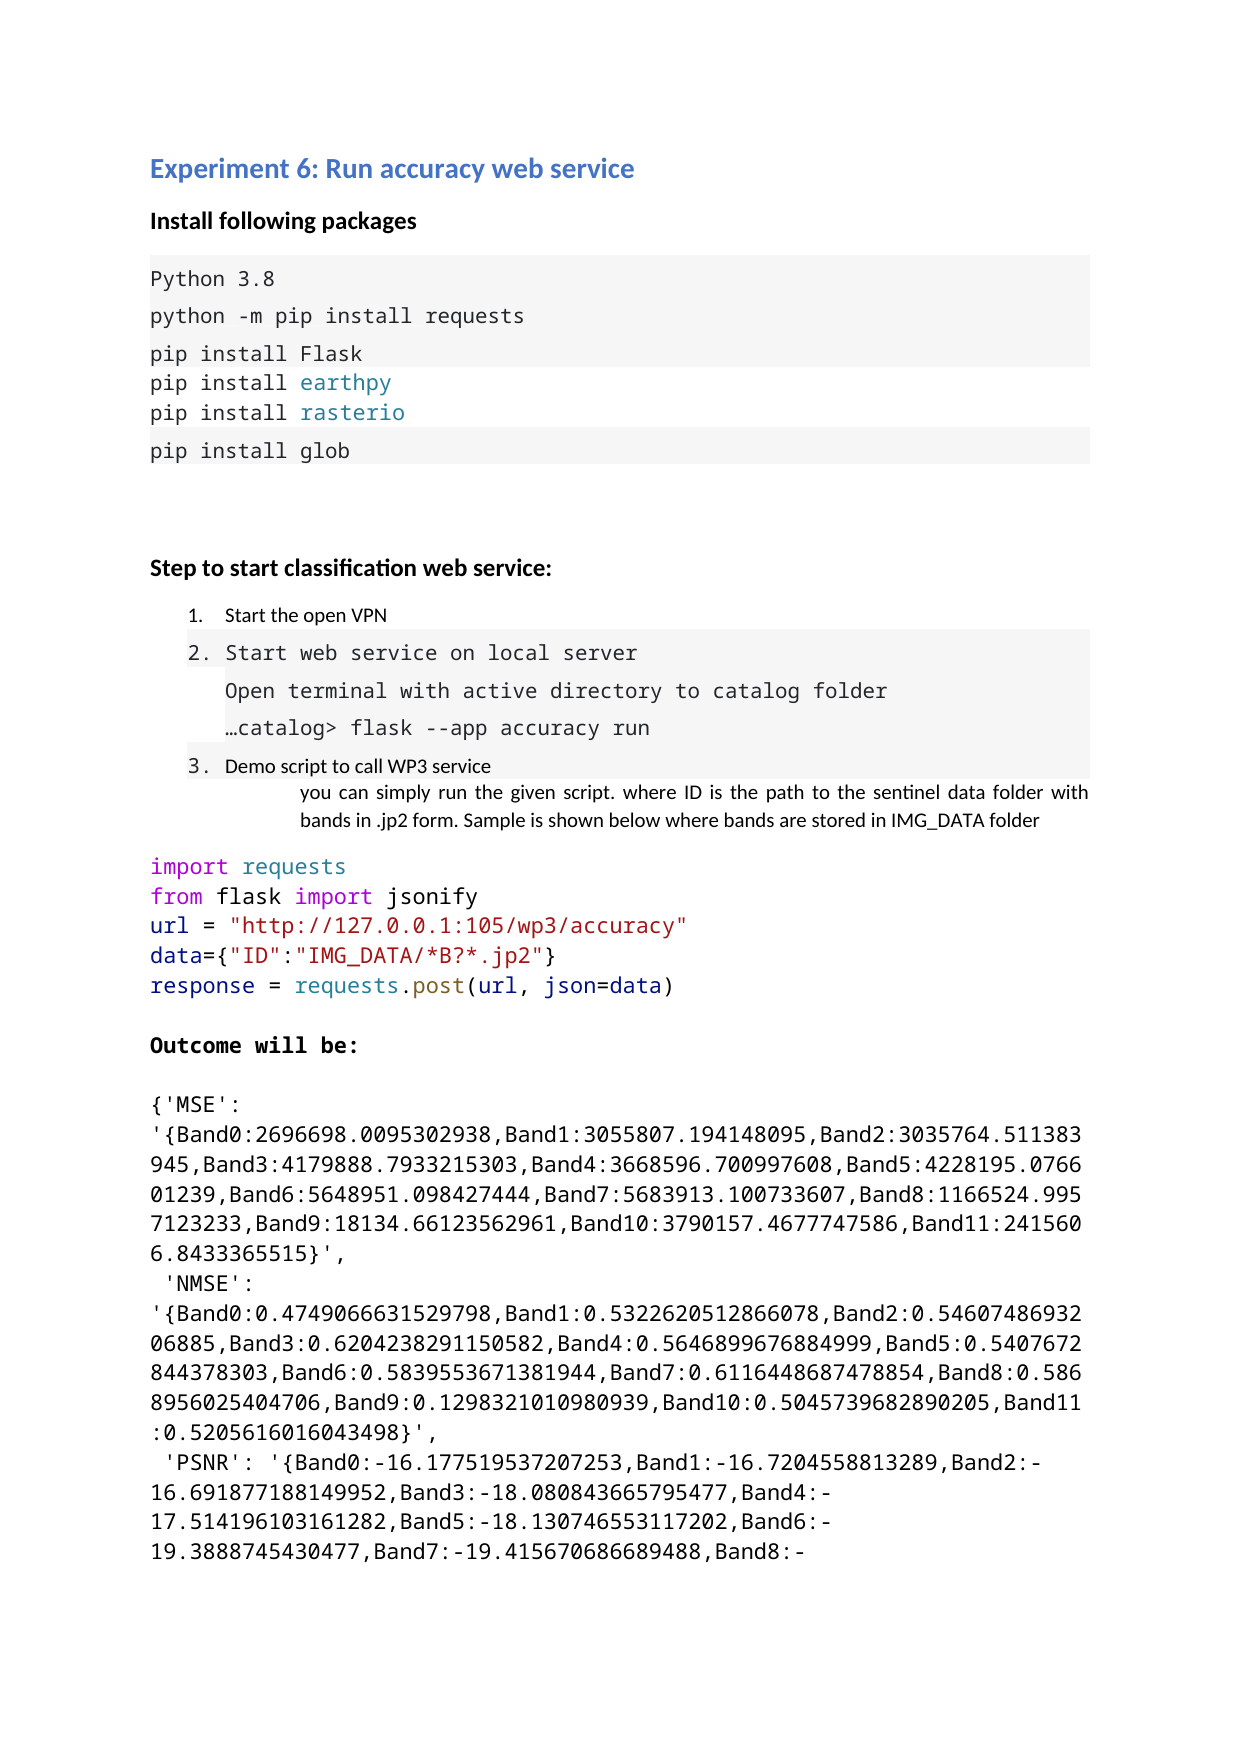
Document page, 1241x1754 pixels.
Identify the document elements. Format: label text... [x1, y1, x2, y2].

text Python 3.8 [150, 255, 1090, 292]
text pip install Flask [150, 330, 1090, 367]
text Experiment 6: Run accuracy web service [150, 150, 1090, 186]
text url = "http://127.0.0.1:105/wp3/accuracy" [150, 910, 1090, 940]
text response = requests.post(url, json=data) [150, 970, 1090, 1000]
text pip install glob [150, 427, 1090, 464]
text 'NMSE': '{Band0:0.4749066631529798,Band1:0.5322620512866078,Band2:0.5460748693206885,Band3:0.6204238291150582,Band4:0.5646899676884999,Band5:0.5407672844378303,Band6:0.5839553671381944,Band7:0.6116448687478854,Band8:0.5868956025404706,Band9:0.1298321010980939,Band10:0.5045739682890205,Band11:0.5205616016043498}', [150, 1268, 1090, 1447]
text Outcome will be: [150, 1029, 1090, 1059]
text data={"ID":"IMG_DATA/*B?*.jp2"} [150, 940, 1090, 970]
list you can simply run the given script. where ID is the path to the sentinel data folder with bands in .jp2 form. Sample is shown below where bands are stored in IMG_DATA folder [300, 779, 1090, 832]
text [150, 1447, 1090, 1566]
list Demo script to call WP3 service [187, 742, 1090, 779]
list Start the open VPN [187, 602, 1090, 627]
text pip install rasterio [150, 397, 1090, 427]
text {'MSE': '{Band0:2696698.0095302938,Band1:3055807.194148095,Band2:3035764.511383945,Band3:4179888.7933215303,Band4:3668596.700997608,Band5:4228195.076601239,Band6:5648951.098427444,Band7:5683913.100733607,Band8:1166524.9957123233,Band9:18134.66123562961,Band10:3790157.4677747586,Band11:2415606.8433365515}', [150, 1089, 1090, 1268]
text from flask import jsonify [150, 881, 1090, 910]
list Start web service on local server [187, 629, 1090, 667]
text pip install earthpy [150, 367, 1090, 397]
text Install following packages [150, 205, 1090, 236]
text import requests [150, 851, 1090, 881]
text Step to start classification web service: [150, 552, 1090, 583]
list Open terminal with active directory to catalog folder [225, 667, 1090, 704]
text python -m pip install requests [150, 292, 1090, 330]
list …catalog> flask --app accuracy run [225, 704, 1090, 742]
